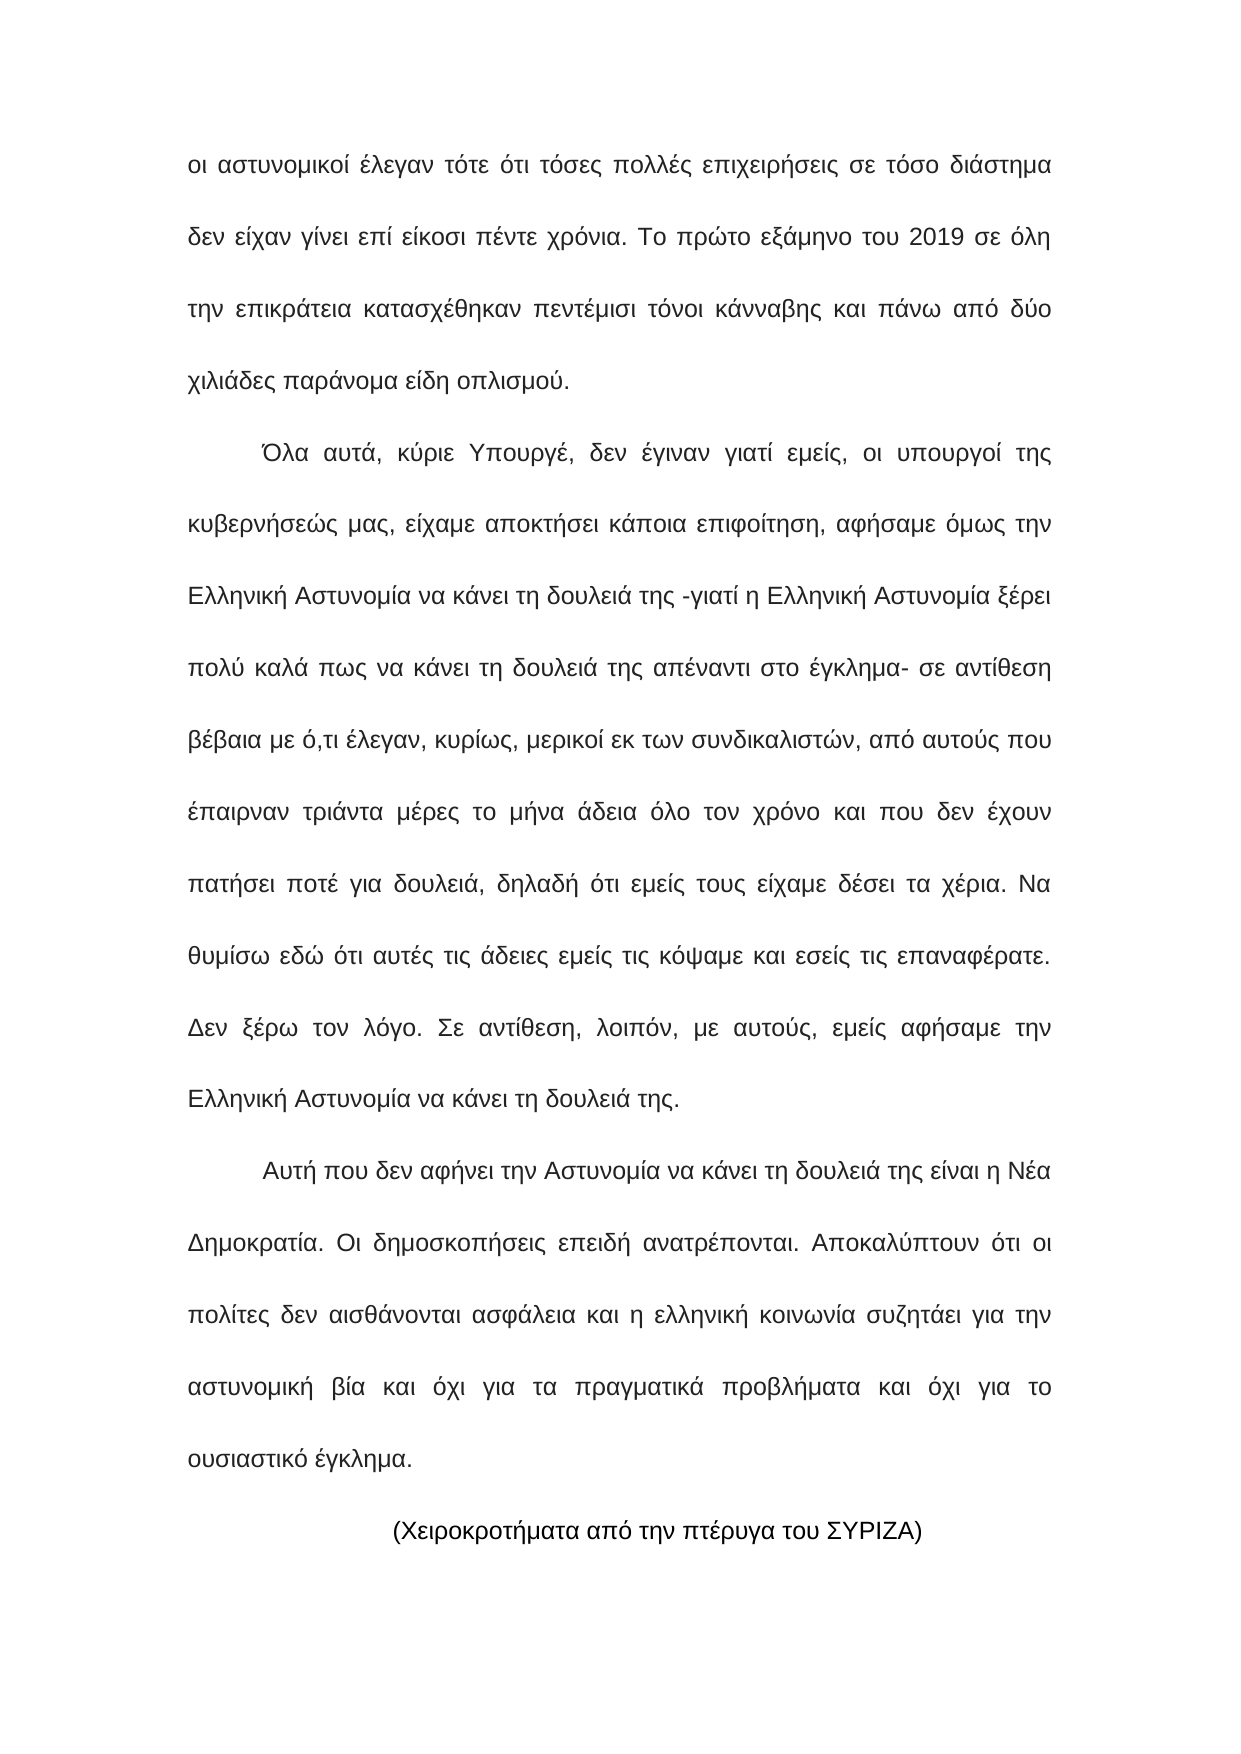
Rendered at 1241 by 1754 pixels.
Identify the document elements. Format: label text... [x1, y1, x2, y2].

text (Χειροκροτήματα από την πτέρυγα του ΣΥΡΙΖΑ) [187, 1516, 1053, 1544]
text Όλα αυτά, κύριε Υπουργέ, δεν έγιναν γιατί εμείς, οι υπουργοί της κυβερνήσεώς μας, είχαμε αποκτήσει κάποια επιφοίτηση, αφήσαμε όμως την Ελληνική Αστυνομία να κάνει τη δουλειά της -γιατί η Ελληνική Αστυνομία ξέρει πολύ καλά πως να κάνει τη δουλειά της απέναντι στο έγκλημα- σε αντίθεση βέβαια με ό,τι έλεγαν, κυρίως, μερικοί εκ των συνδικαλιστών, από αυτούς που έπαιρναν τριάντα μέρες το μήνα άδεια όλο τον χρόνο και που δεν έχουν πατήσει ποτέ για δουλειά, δηλαδή ότι εμείς τους είχαμε δέσει τα χέρια. Να θυμίσω εδώ ότι αυτές τις άδειες εμείς τις κόψαμε και εσείς τις επαναφέρατε. Δεν ξέρω τον λόγο. Σε αντίθεση, λοιπόν, με αυτούς, εμείς αφήσαμε την Ελληνική Αστυνομία να κάνει τη δουλειά της. [187, 437, 1053, 1113]
text Αυτή που δεν αφήνει την Αστυνομία να κάνει τη δουλειά της είναι η Νέα Δημοκρατία. Οι δημοσκοπήσεις επειδή ανατρέπονται. Αποκαλύπτουν ότι οι πολίτες δεν αισθάνονται ασφάλεια και η ελληνική κοινωνία συζητάει για την αστυνομική βία και όχι για τα πραγματικά προβλήματα και όχι για το ουσιαστικό έγκλημα. [187, 1156, 1053, 1472]
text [187, 150, 1053, 304]
